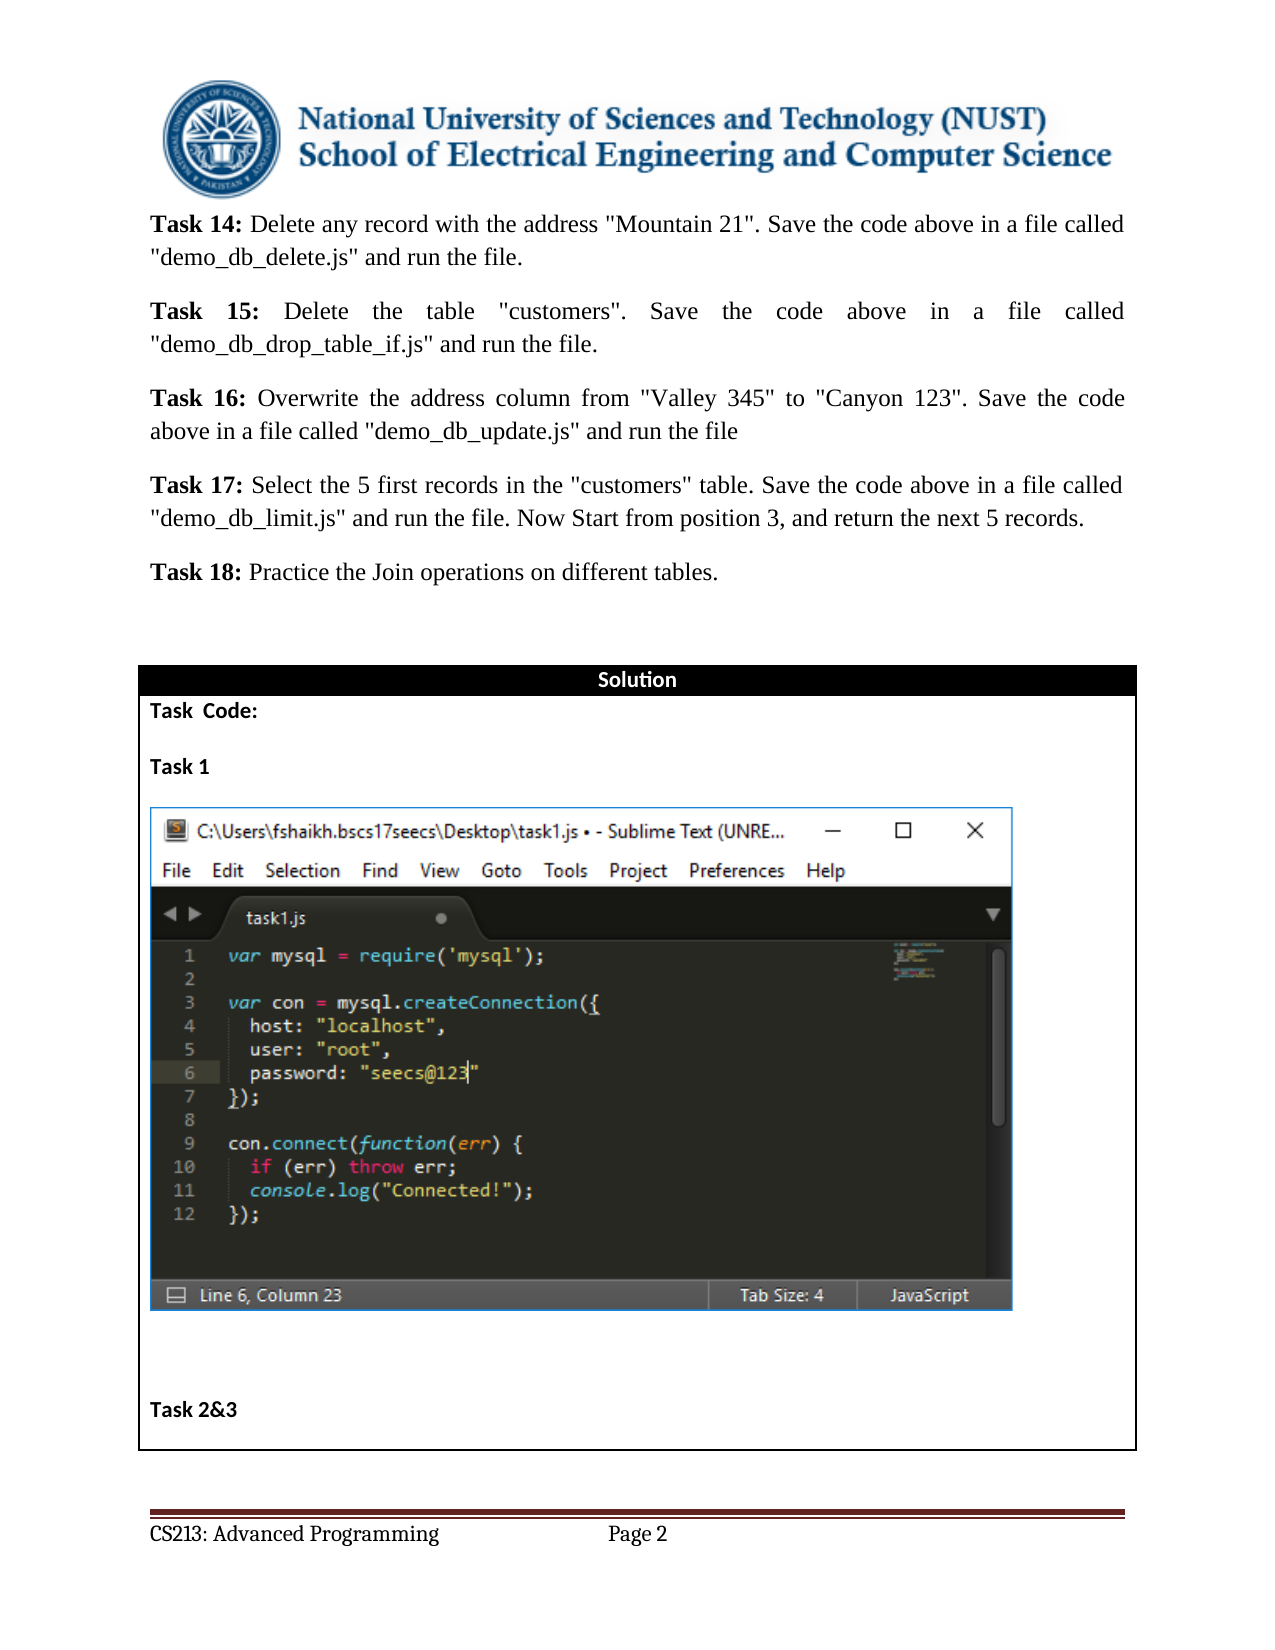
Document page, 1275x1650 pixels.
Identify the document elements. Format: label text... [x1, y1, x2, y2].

text Task 15: Delete the table "customers". Save the code above in a file called "demo_db_drop_table_if.js" and run the file. [150, 296, 1125, 358]
picture [150, 807, 1013, 1311]
text Task 14: Delete any record with the address "Mountain 21". Save the code above in a file called "demo_db_delete.js" and run the file. [150, 210, 1125, 271]
picture [150, 75, 1125, 210]
table_header Solution [139, 666, 1136, 694]
text Task 18: Practice the Join operations on different tables. [150, 557, 1125, 586]
text Task 16: Overwrite the address column from "Valley 345" to "Canyon 123". Save the code above in a file called "demo_db_update.js" and run the file [150, 383, 1125, 445]
text Task 17: Select the 5 first records in the "customers" table. Save the code above in a file called "demo_db_limit.js" and run the file. Now Start from position 3, and return the next 5 records. [150, 470, 1125, 532]
